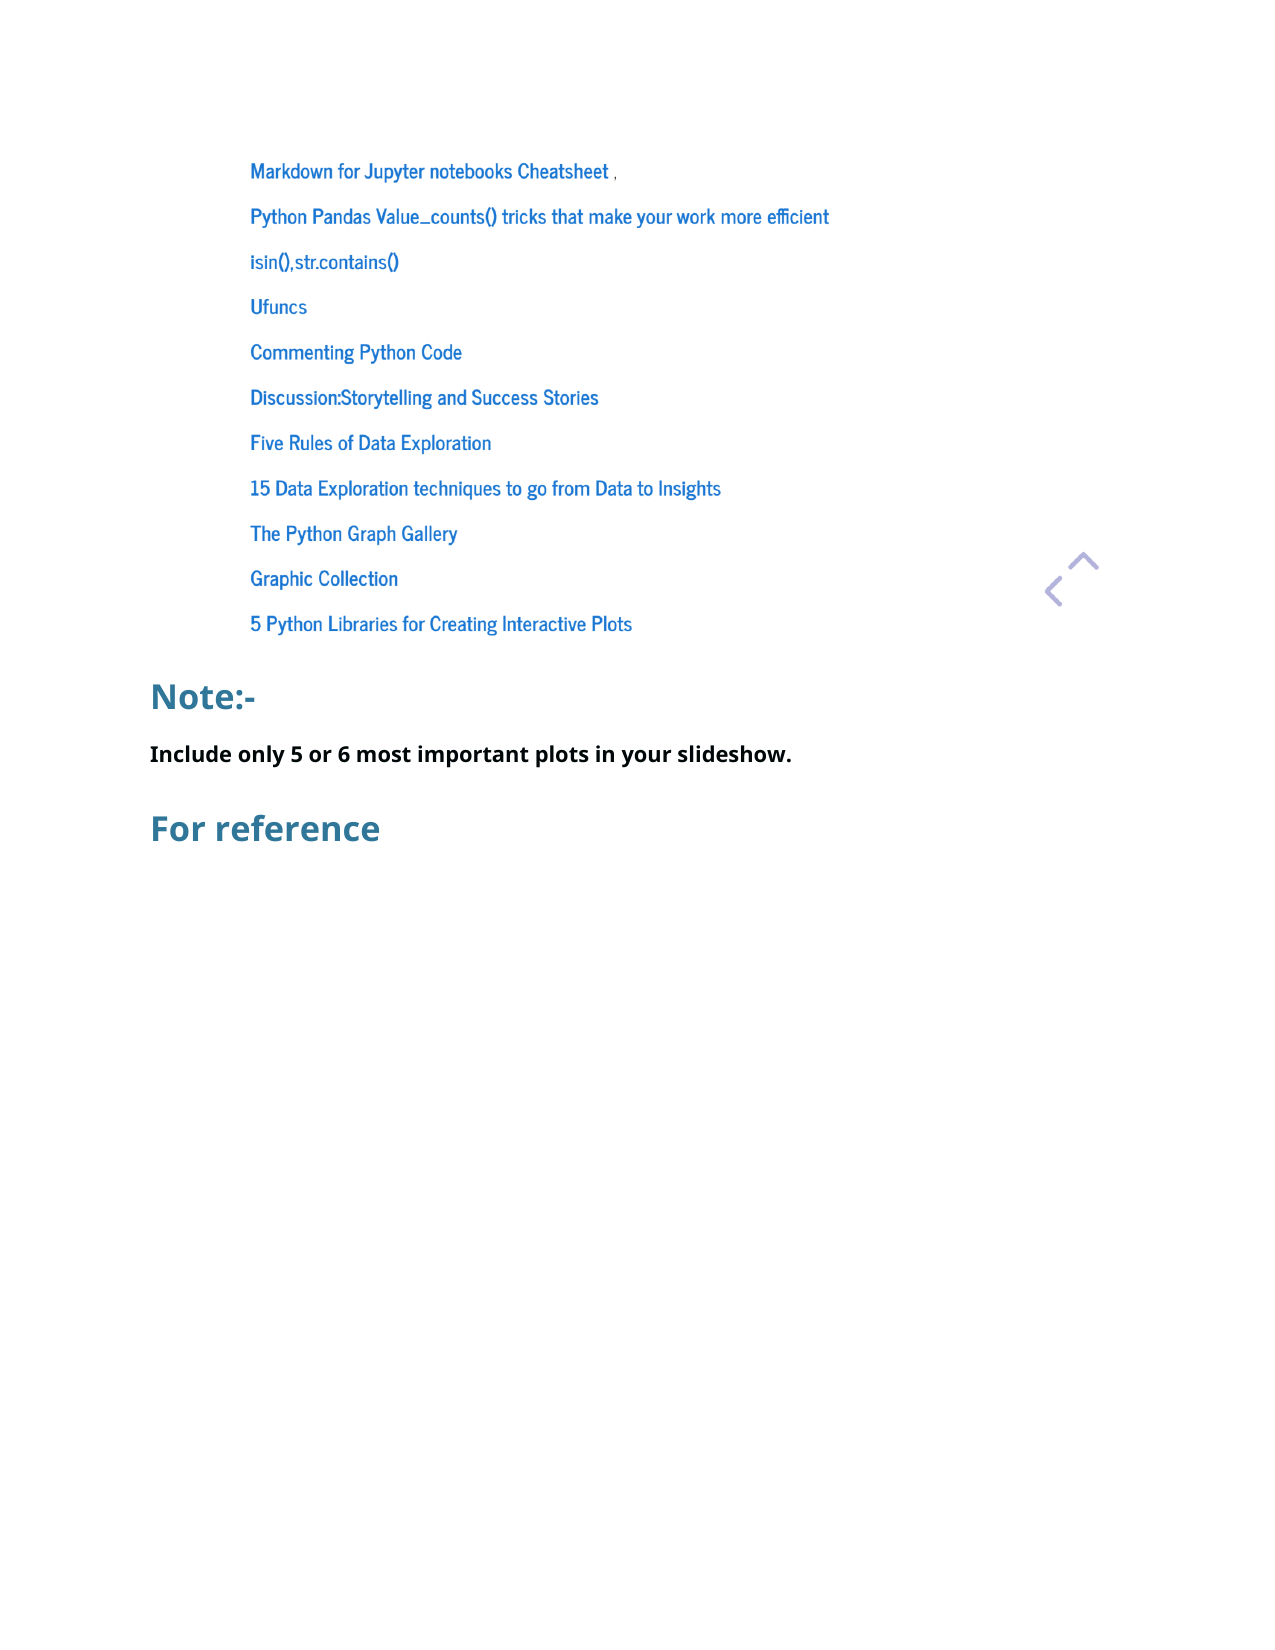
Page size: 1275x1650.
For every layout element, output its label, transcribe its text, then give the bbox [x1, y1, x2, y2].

text For reference [150, 804, 1125, 851]
text Include only 5 or 6 most important plots in your slideshow. [150, 737, 1125, 768]
picture [150, 150, 1125, 637]
text Note:- [150, 672, 1125, 719]
